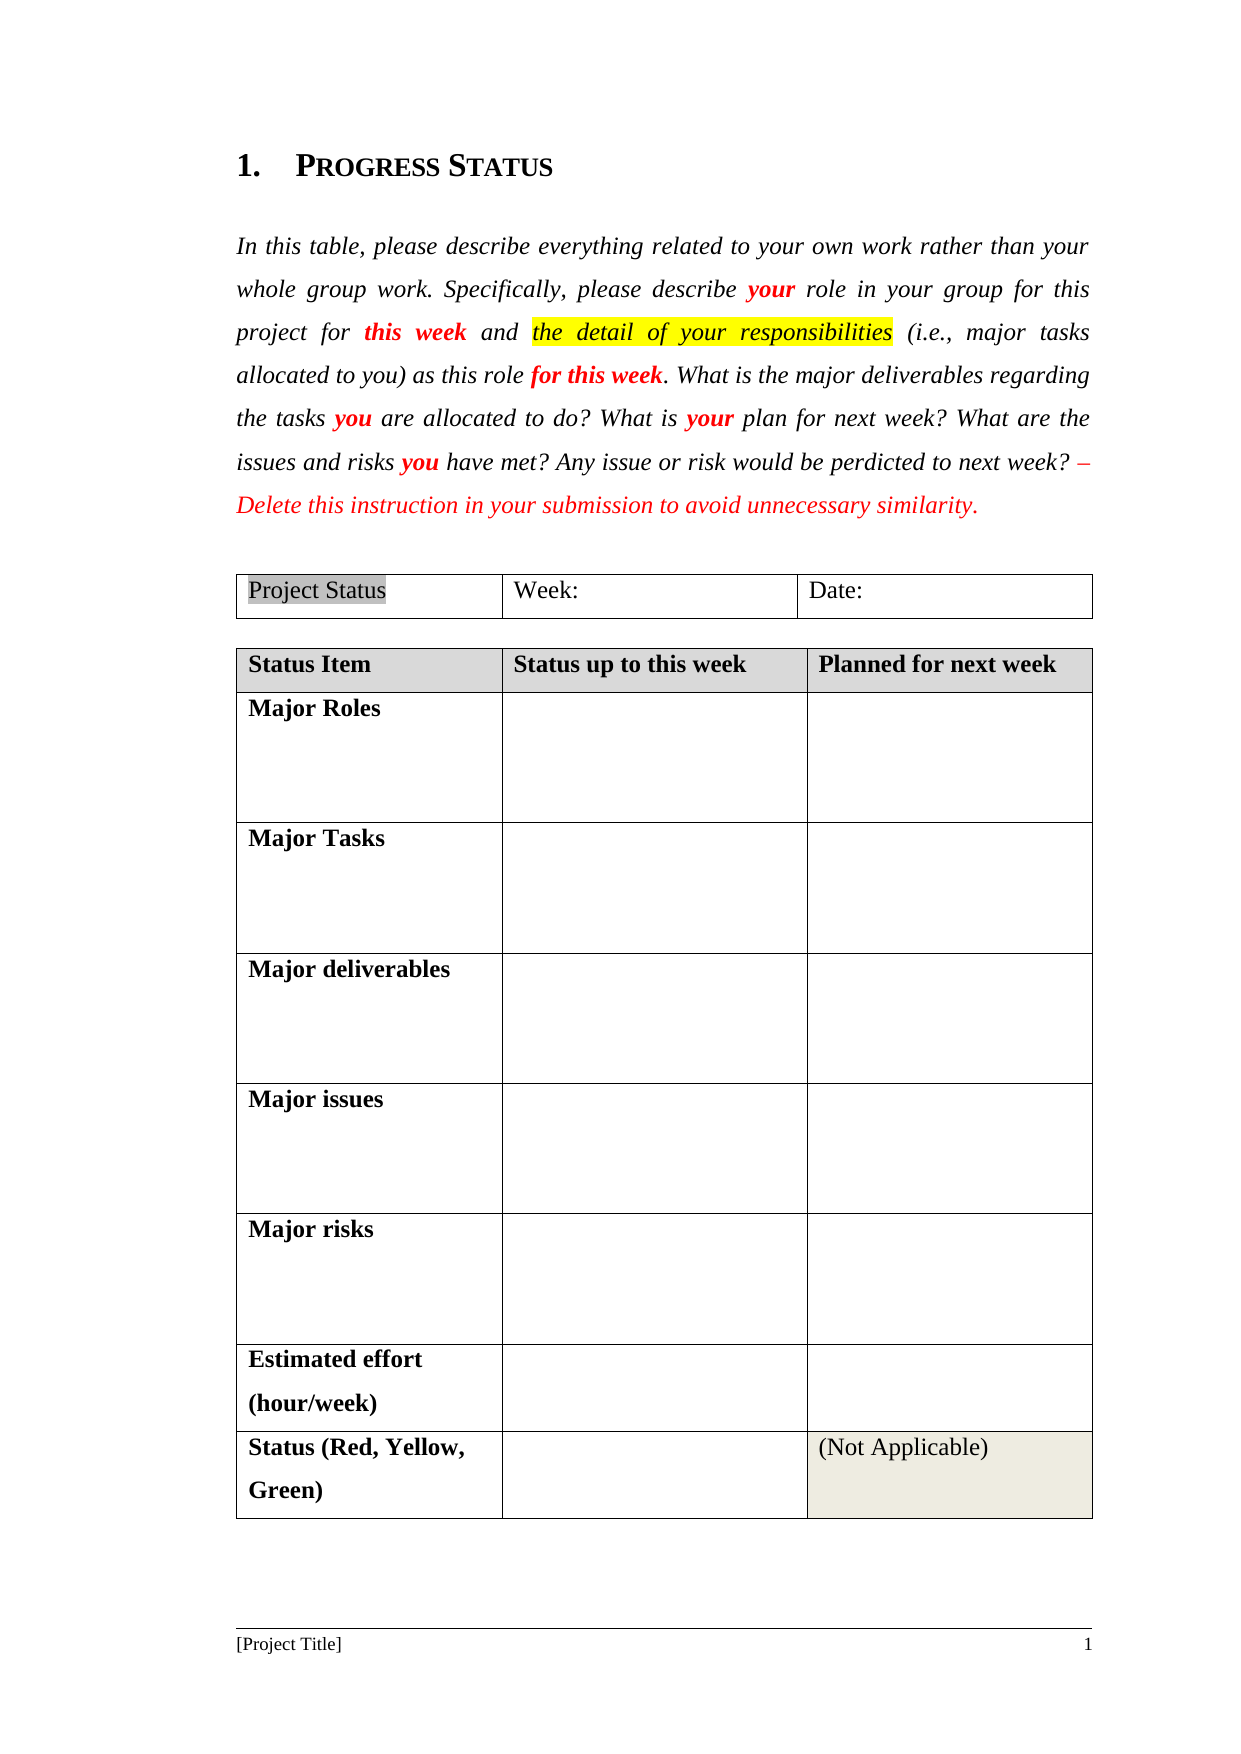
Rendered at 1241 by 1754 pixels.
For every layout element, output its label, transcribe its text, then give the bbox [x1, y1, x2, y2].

subtitle Progress Status [236, 146, 1092, 184]
text In this table, please describe everything related to your own work rather than your whole group work. Specifically, please describe your role in your group for this project for this week and the detail of your responsibilities (i.e., major tasks allocated to you) as this role for this week. What is the major deliverables regarding the tasks you are allocated to do? What is your plan for next week? What are the issues and risks you have met? Any issue or risk would be perdicted to next week? – Delete this instruction in your submission to avoid unnecessary similarity. [236, 231, 1092, 518]
table_cell [503, 1084, 807, 1213]
table_cell [503, 1432, 807, 1518]
table_cell Major Roles [237, 693, 502, 822]
table_cell [808, 693, 1092, 822]
table_cell [808, 1345, 1092, 1431]
table_cell [808, 1214, 1092, 1343]
table_cell (Not Applicable) [808, 1432, 1092, 1518]
table_cell [808, 823, 1092, 953]
table_header Planned for next week [808, 649, 1092, 692]
table_header Week: [503, 575, 797, 618]
table_cell Major risks [237, 1214, 502, 1343]
table_cell Status (Red, Yellow, Green) [237, 1432, 502, 1518]
table_header Date: [798, 575, 1092, 618]
table_cell [503, 1214, 807, 1343]
table_cell [503, 823, 807, 953]
table_cell [503, 693, 807, 822]
table_cell [503, 954, 807, 1083]
table_cell Major deliverables [237, 954, 502, 1083]
table_cell Estimated effort (hour/week) [237, 1345, 502, 1431]
table_header Status up to this week [503, 649, 807, 692]
table_header Project Status [237, 575, 502, 618]
table_cell [808, 1084, 1092, 1213]
table_cell [503, 1345, 807, 1431]
table_cell Major Tasks [237, 823, 502, 953]
table_header Status Item [237, 649, 502, 692]
table_cell [808, 954, 1092, 1083]
table_cell Major issues [237, 1084, 502, 1213]
